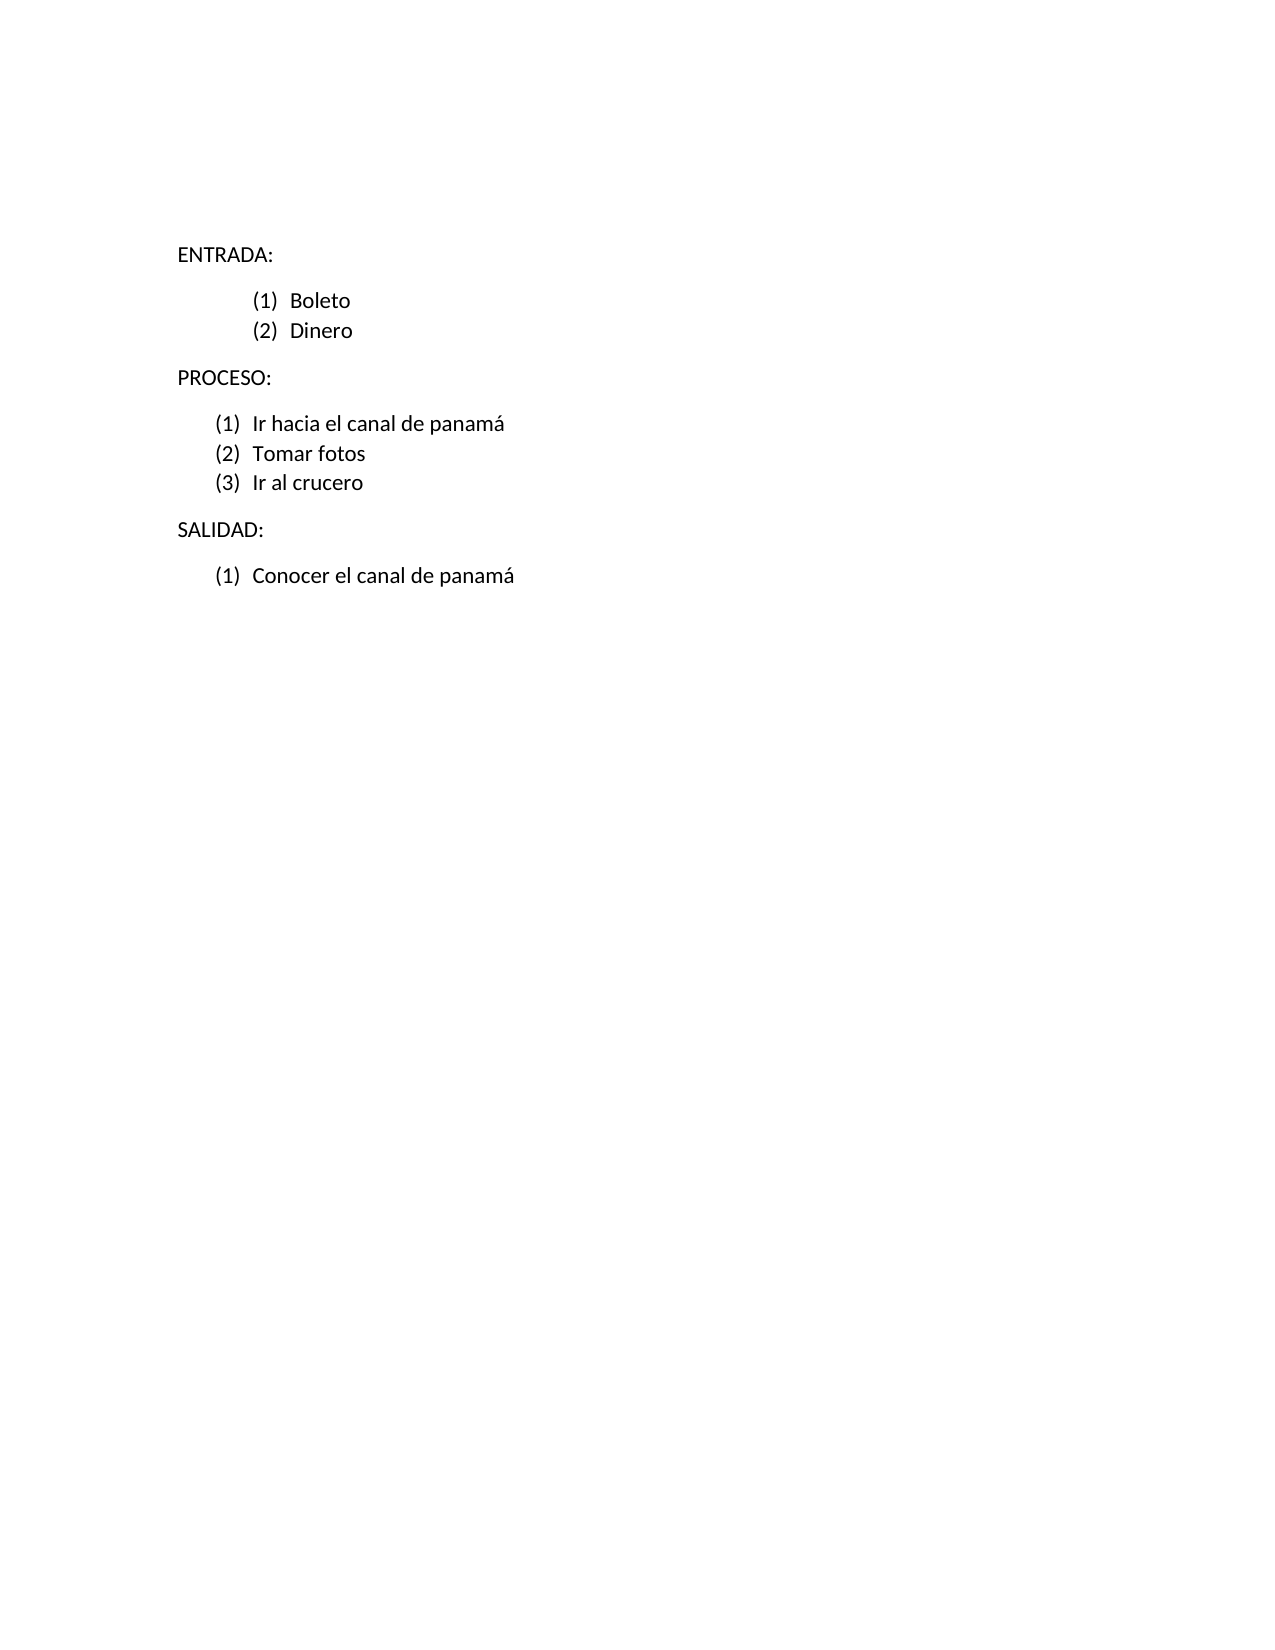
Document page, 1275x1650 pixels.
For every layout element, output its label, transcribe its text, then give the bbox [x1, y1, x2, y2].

list Dinero [252, 316, 1098, 344]
list Ir al crucero [215, 468, 1098, 496]
list Ir hacia el canal de panamá [215, 409, 1098, 437]
text PROCESO: [177, 363, 1098, 391]
text SALIDAD: [177, 515, 1098, 543]
list Conocer el canal de panamá [215, 561, 1098, 589]
list Tomar fotos [215, 439, 1098, 467]
list Boleto [252, 287, 1098, 315]
text ENTRADA: [177, 240, 1098, 268]
